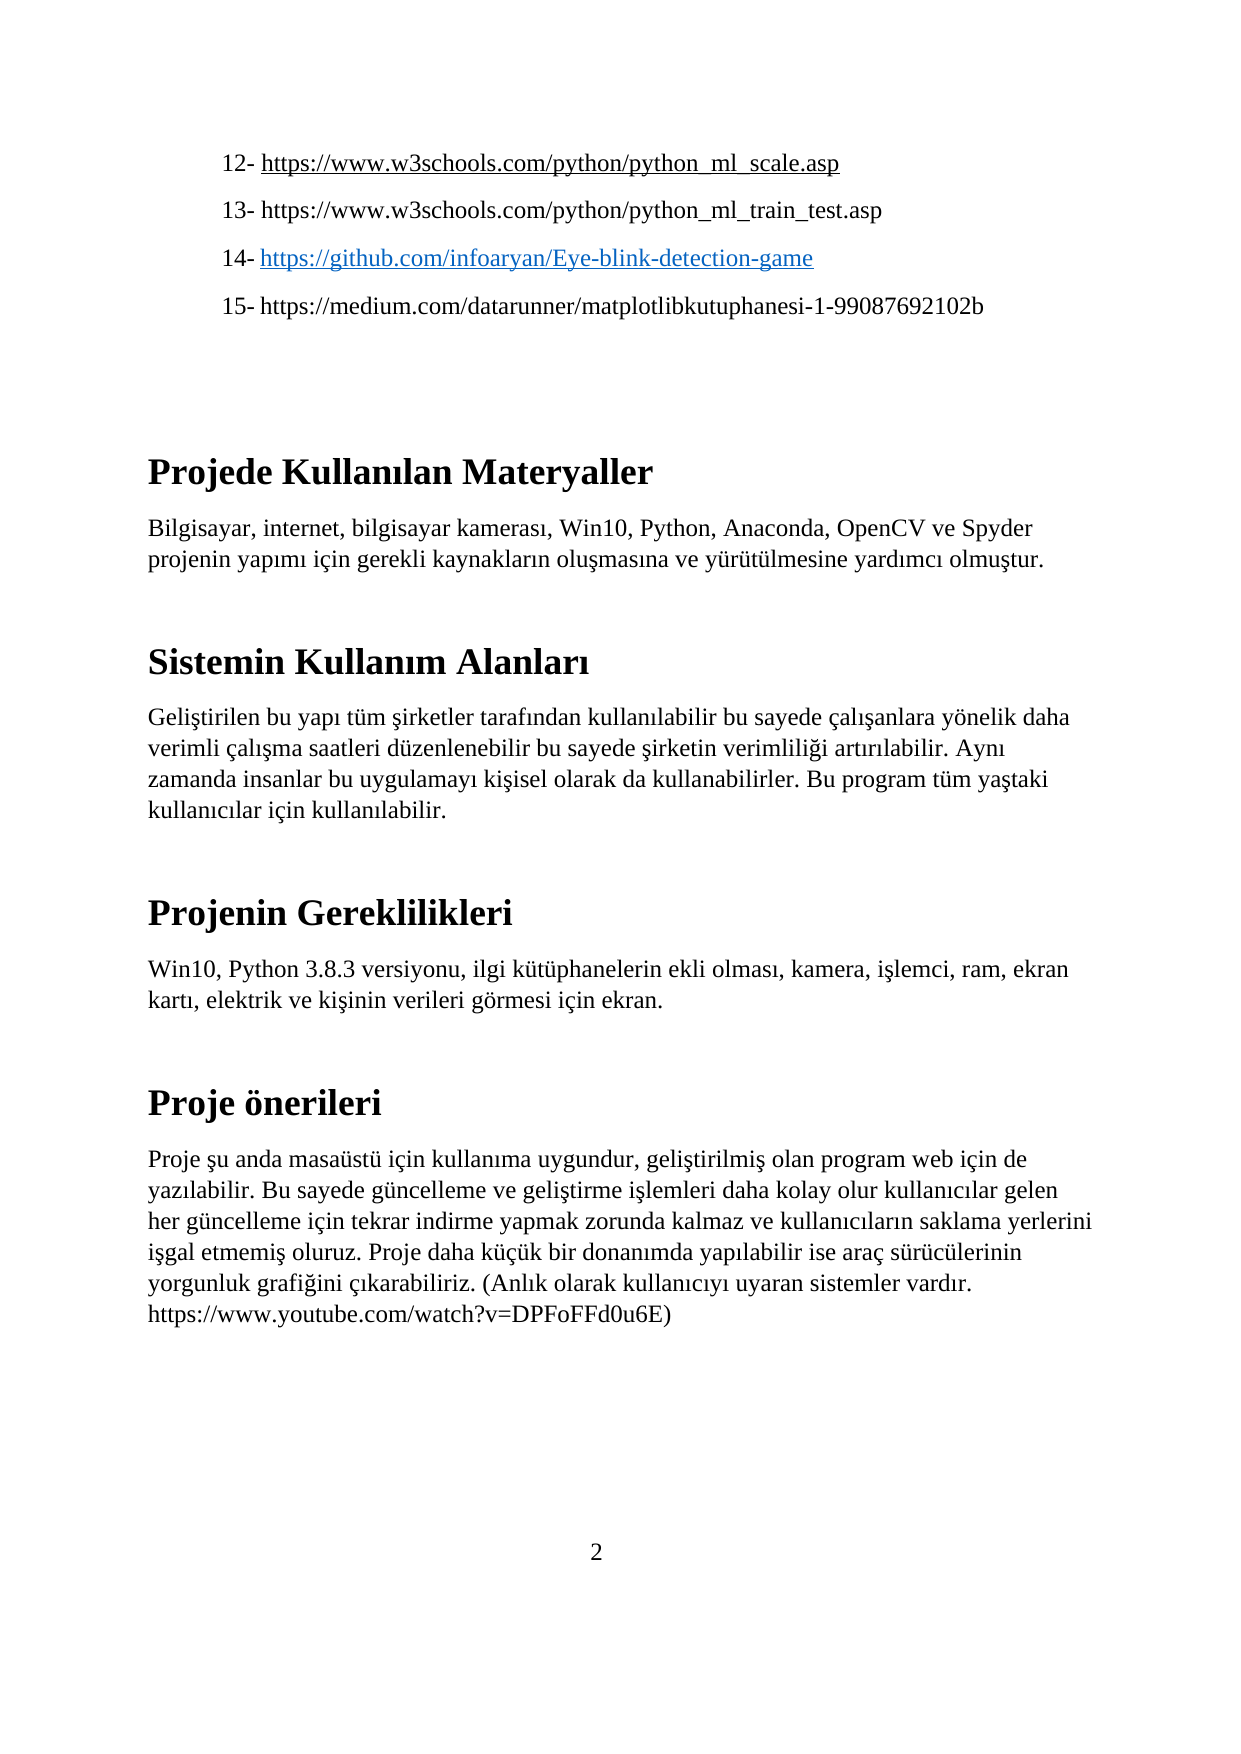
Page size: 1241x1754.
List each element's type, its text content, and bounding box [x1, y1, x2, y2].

text Bilgisayar, internet, bilgisayar kamerası, Win10, Python, Anaconda, OpenCV ve Spyder projenin yapımı için gerekli kaynakların oluşmasına ve yürütülmesine yardımcı olmuştur. [148, 513, 1093, 572]
text Sistemin Kullanım Alanları [148, 639, 1093, 682]
text 12- https://www.w3schools.com/python/python_ml_scale.asp [148, 148, 1093, 176]
text 2 [148, 1537, 1093, 1566]
text 13- https://www.w3schools.com/python/python_ml_train_test.asp [148, 195, 1093, 224]
text Geliştirilen bu yapı tüm şirketler tarafından kullanılabilir bu sayede çalışanlara yönelik daha verimli çalışma saatleri düzenlenebilir bu sayede şirketin verimliliği artırılabilir. Aynı zamanda insanlar bu uygulamayı kişisel olarak da kullanabilirler. Bu program tüm yaştaki kullanıcılar için kullanılabilir. [148, 702, 1093, 824]
text Proje şu anda masaüstü için kullanıma uygundur, geliştirilmiş olan program web için de yazılabilir. Bu sayede güncelleme ve geliştirme işlemleri daha kolay olur kullanıcılar gelen her güncelleme için tekrar indirme yapmak zorunda kalmaz ve kullanıcıların saklama yerlerini işgal etmemiş oluruz. Proje daha küçük bir donanımda yapılabilir ise araç sürücülerinin yorgunluk grafiğini çıkarabiliriz. (Anlık olarak kullanıcıyı uyaran sistemler vardır. https://www.youtube.com/watch?v=DPFoFFd0u6E) [148, 1144, 1093, 1328]
text Projenin Gereklilikleri [148, 891, 1093, 934]
text Projede Kullanılan Materyaller [148, 449, 1093, 492]
text Win10, Python 3.8.3 versiyonu, ilgi kütüphanelerin ekli olması, kamera, işlemci, ram, ekran kartı, elektrik ve kişinin verileri görmesi için ekran. [148, 954, 1093, 1014]
text Proje önerileri [148, 1081, 1093, 1124]
text 15- https://medium.com/datarunner/matplotlibkutuphanesi-1-99087692102b [148, 291, 1093, 319]
text 14- https://github.com/infoaryan/Eye-blink-detection-game [148, 243, 1093, 272]
